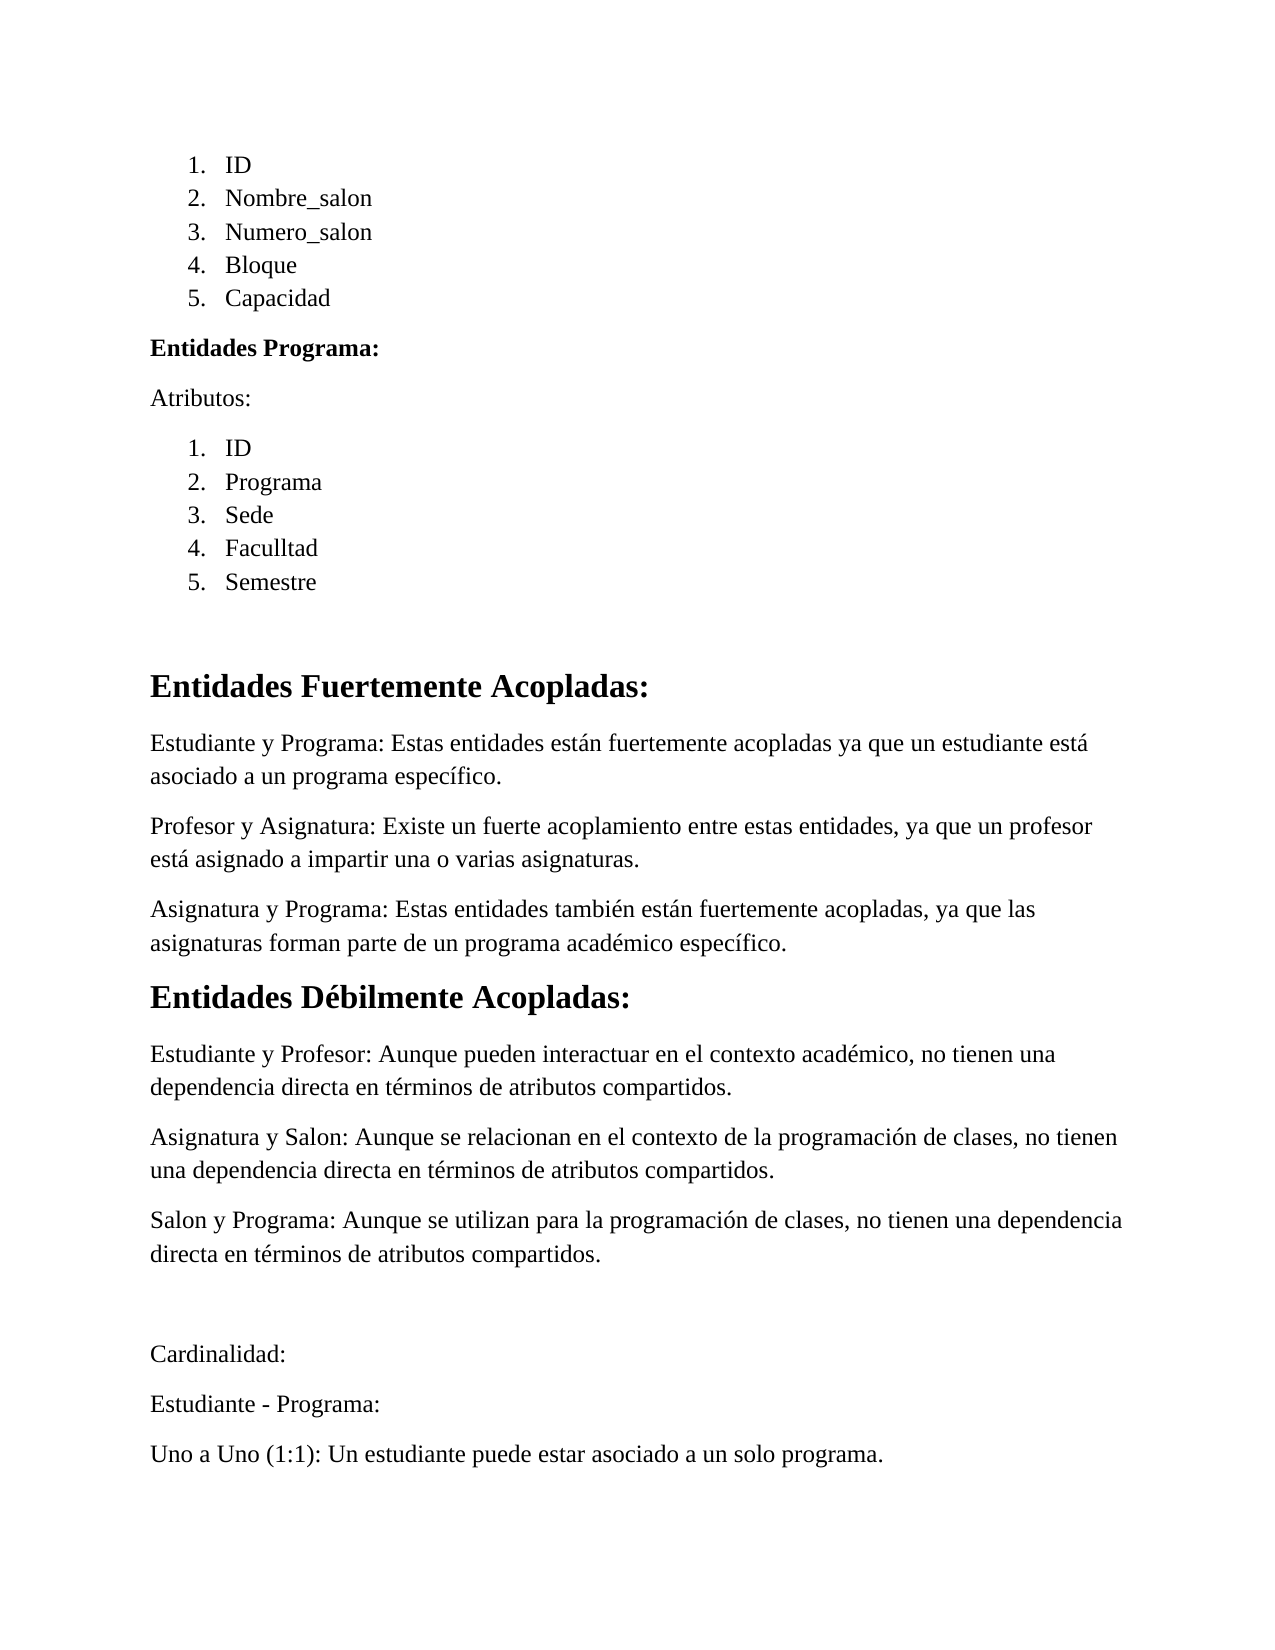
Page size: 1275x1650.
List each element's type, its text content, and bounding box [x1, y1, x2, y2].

text Entidades Fuertemente Acopladas: [150, 667, 1125, 705]
text Entidades Programa: [150, 333, 1125, 362]
text Asignatura y Salon: Aunque se relacionan en el contexto de la programación de clases, no tienen una dependencia directa en términos de atributos compartidos. [150, 1122, 1125, 1184]
list Faculltad [187, 533, 1125, 562]
text Atributos: [150, 383, 1125, 412]
list Numero_salon [187, 217, 1125, 245]
list Sede [187, 500, 1125, 529]
list ID [187, 433, 1125, 462]
text Asignatura y Programa: Estas entidades también están fuertemente acopladas, ya que las asignaturas forman parte de un programa académico específico. [150, 894, 1125, 956]
text Profesor y Asignatura: Existe un fuerte acoplamiento entre estas entidades, ya que un profesor está asignado a impartir una o varias asignaturas. [150, 811, 1125, 873]
text Uno a Uno (1:1): Un estudiante puede estar asociado a un solo programa. [150, 1439, 1125, 1467]
text Entidades Débilmente Acopladas: [150, 978, 1125, 1016]
text Estudiante y Profesor: Aunque pueden interactuar en el contexto académico, no tienen una dependencia directa en términos de atributos compartidos. [150, 1039, 1125, 1101]
text Estudiante y Programa: Estas entidades están fuertemente acopladas ya que un estudiante está asociado a un programa específico. [150, 728, 1125, 790]
text Salon y Programa: Aunque se utilizan para la programación de clases, no tienen una dependencia directa en términos de atributos compartidos. [150, 1205, 1125, 1267]
list ID [187, 150, 1125, 179]
list Semestre [187, 567, 1125, 595]
list Bloque [187, 250, 1125, 279]
text Estudiante - Programa: [150, 1389, 1125, 1417]
list Capacidad [187, 283, 1125, 312]
list Nombre_salon [187, 183, 1125, 212]
list Programa [187, 467, 1125, 495]
text Cardinalidad: [150, 1339, 1125, 1367]
